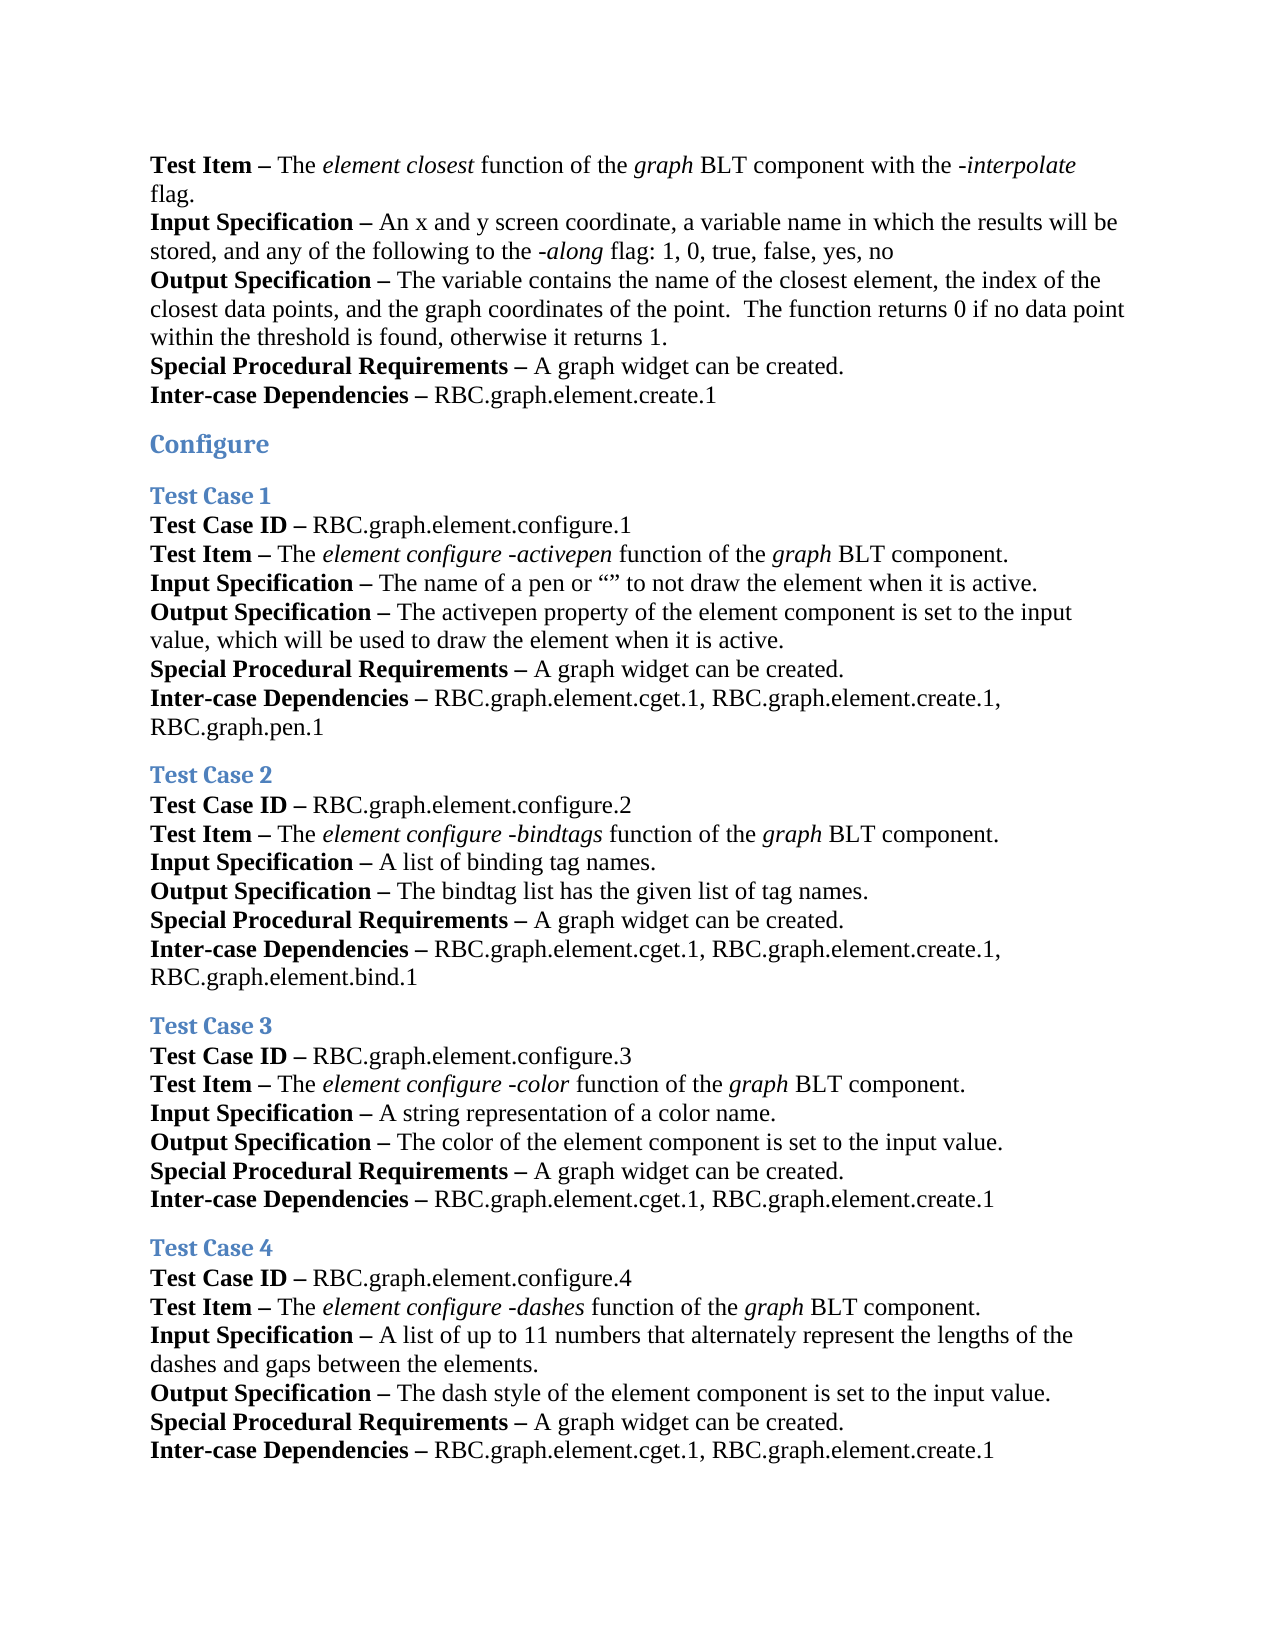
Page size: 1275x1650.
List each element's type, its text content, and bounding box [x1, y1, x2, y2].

text Test Item – The element closest function of the graph BLT component with the -interpolate flag. [150, 150, 1125, 207]
text Input Specification – A list of binding tag names. [150, 847, 1125, 876]
text Test Case ID – RBC.graph.element.configure.3 [150, 1041, 1125, 1069]
text Test Item – The element configure -dashes function of the graph BLT component. [150, 1292, 1125, 1320]
text Inter-case Dependencies – RBC.graph.element.cget.1, RBC.graph.element.create.1 [150, 1435, 1125, 1464]
subtitle Test Case 3 [150, 1012, 1125, 1041]
text Test Item – The element configure -color function of the graph BLT component. [150, 1069, 1125, 1098]
text Inter-case Dependencies – RBC.graph.element.cget.1, RBC.graph.element.create.1 [150, 1184, 1125, 1213]
text Test Item – The element configure -bindtags function of the graph BLT component. [150, 819, 1125, 847]
subtitle Configure [150, 429, 1125, 461]
text Input Specification – A list of up to 11 numbers that alternately represent the lengths of the dashes and gaps between the elements. [150, 1320, 1125, 1378]
text Test Case ID – RBC.graph.element.configure.4 [150, 1263, 1125, 1292]
text Special Procedural Requirements – A graph widget can be created. [150, 1156, 1125, 1184]
subtitle Test Case 4 [150, 1234, 1125, 1263]
text Test Case ID – RBC.graph.element.configure.2 [150, 790, 1125, 819]
text Inter-case Dependencies – RBC.graph.element.cget.1, RBC.graph.element.create.1, RBC.graph.element.bind.1 [150, 934, 1125, 991]
text Test Item – The element configure -activepen function of the graph BLT component. [150, 539, 1125, 568]
text Input Specification – The name of a pen or “” to not draw the element when it is active. [150, 568, 1125, 597]
text Special Procedural Requirements – A graph widget can be created. [150, 351, 1125, 380]
text Test Case ID – RBC.graph.element.configure.1 [150, 510, 1125, 539]
text Output Specification – The bindtag list has the given list of tag names. [150, 876, 1125, 905]
text Input Specification – An x and y screen coordinate, a variable name in which the results will be stored, and any of the following to the -along flag: 1, 0, true, false, yes, no [150, 207, 1125, 265]
text Output Specification – The activepen property of the element component is set to the input value, which will be used to draw the element when it is active. [150, 597, 1125, 654]
text Inter-case Dependencies – RBC.graph.element.cget.1, RBC.graph.element.create.1, RBC.graph.pen.1 [150, 683, 1125, 740]
text Special Procedural Requirements – A graph widget can be created. [150, 1407, 1125, 1435]
text Input Specification – A string representation of a color name. [150, 1098, 1125, 1127]
text Special Procedural Requirements – A graph widget can be created. [150, 905, 1125, 934]
subtitle Test Case 2 [150, 761, 1125, 790]
text Inter-case Dependencies – RBC.graph.element.create.1 [150, 380, 1125, 409]
text Output Specification – The color of the element component is set to the input value. [150, 1127, 1125, 1156]
text Output Specification – The dash style of the element component is set to the input value. [150, 1378, 1125, 1407]
text Special Procedural Requirements – A graph widget can be created. [150, 654, 1125, 683]
subtitle Test Case 1 [150, 482, 1125, 510]
